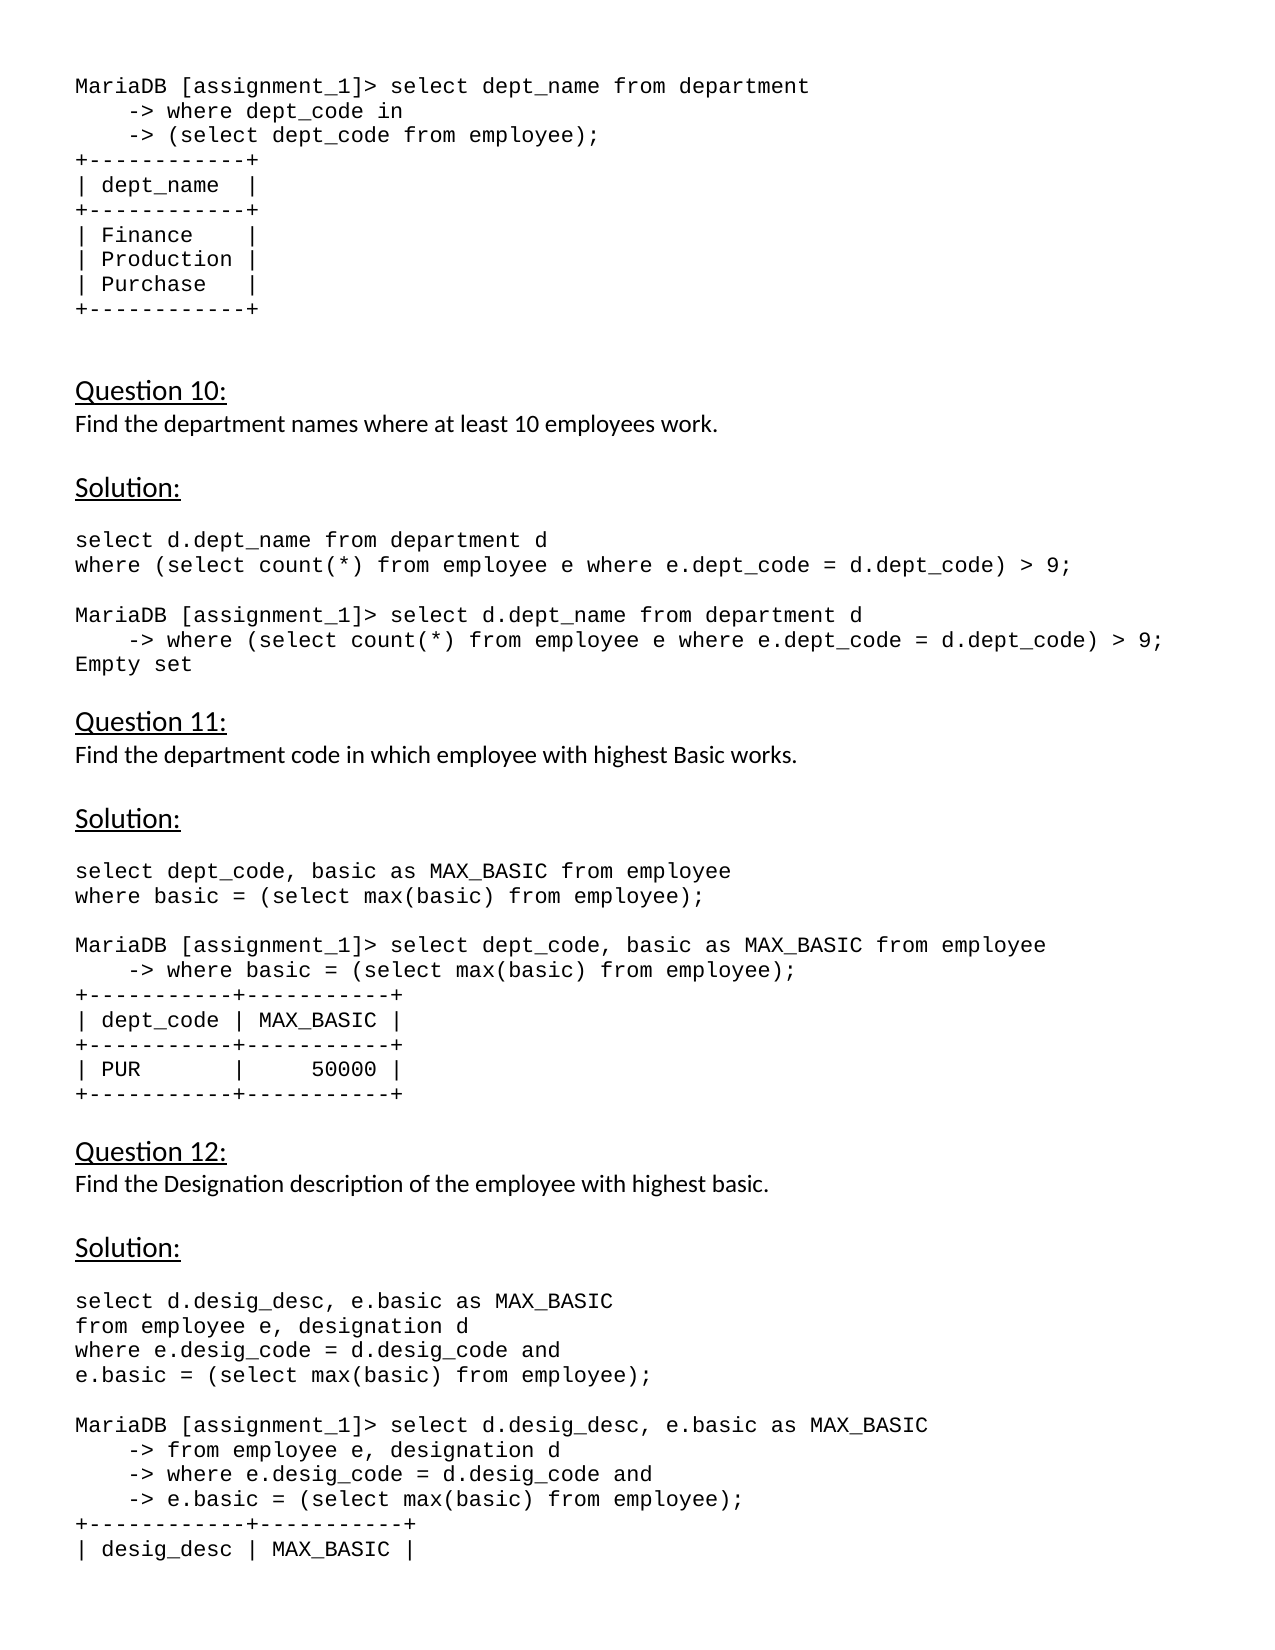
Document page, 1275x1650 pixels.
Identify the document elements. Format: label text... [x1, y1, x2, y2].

text | Production | [75, 248, 1200, 273]
text select dept_code, basic as MAX_BASIC from employee [75, 860, 1200, 885]
text where (select count(*) from employee e where e.dept_code = d.dept_code) > 9; [75, 554, 1200, 579]
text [75, 1513, 1200, 1538]
text e.basic = (select max(basic) from employee); [75, 1364, 1200, 1389]
text | desig_desc | MAX_BASIC | [75, 1538, 1200, 1563]
text Find the Designation description of the employee with highest basic. [75, 1168, 1200, 1199]
text -> where basic = (select max(basic) from employee); [75, 959, 1200, 984]
text -> (select dept_code from employee); [75, 124, 1200, 149]
text where basic = (select max(basic) from employee); [75, 885, 1200, 910]
text Solution: [75, 1229, 1200, 1265]
text | dept_name | [75, 174, 1200, 199]
text select d.dept_name from department d [75, 529, 1200, 554]
text MariaDB [assignment_1]> select d.desig_desc, e.basic as MAX_BASIC [75, 1414, 1200, 1439]
text Empty set [75, 653, 1200, 678]
text +------------+ [75, 149, 1200, 174]
text | dept_code | MAX_BASIC | [75, 1009, 1200, 1034]
text -> where dept_code in [75, 100, 1200, 124]
text +------------+ [75, 199, 1200, 224]
text -> where e.desig_code = d.desig_code and [75, 1463, 1200, 1488]
text Find the department code in which employee with highest Basic works. [75, 739, 1200, 769]
text Solution: [75, 469, 1200, 505]
text | PUR | 50000 | [75, 1058, 1200, 1083]
text Question 11: [75, 703, 1200, 739]
text select d.desig_desc, e.basic as MAX_BASIC [75, 1290, 1200, 1315]
text +-----------+-----------+ [75, 1083, 1200, 1108]
text Question 10: [75, 372, 1200, 408]
text Find the department names where at least 10 employees work. [75, 408, 1200, 439]
text +-----------+-----------+ [75, 984, 1200, 1009]
text MariaDB [assignment_1]> select dept_code, basic as MAX_BASIC from employee [75, 934, 1200, 959]
text -> e.basic = (select max(basic) from employee); [75, 1488, 1200, 1513]
text -> from employee e, designation d [75, 1439, 1200, 1463]
text from employee e, designation d [75, 1315, 1200, 1339]
text | Finance | [75, 224, 1200, 248]
text MariaDB [assignment_1]> select d.dept_name from department d [75, 604, 1200, 629]
text Question 12: [75, 1133, 1200, 1168]
text -> where (select count(*) from employee e where e.dept_code = d.dept_code) > 9; [75, 629, 1200, 653]
text Solution: [75, 800, 1200, 835]
text +-----------+-----------+ [75, 1034, 1200, 1058]
text MariaDB [assignment_1]> select dept_name from department [75, 75, 1200, 100]
text where e.desig_code = d.desig_code and [75, 1339, 1200, 1364]
text | Purchase | [75, 273, 1200, 298]
text +------------+ [75, 298, 1200, 323]
